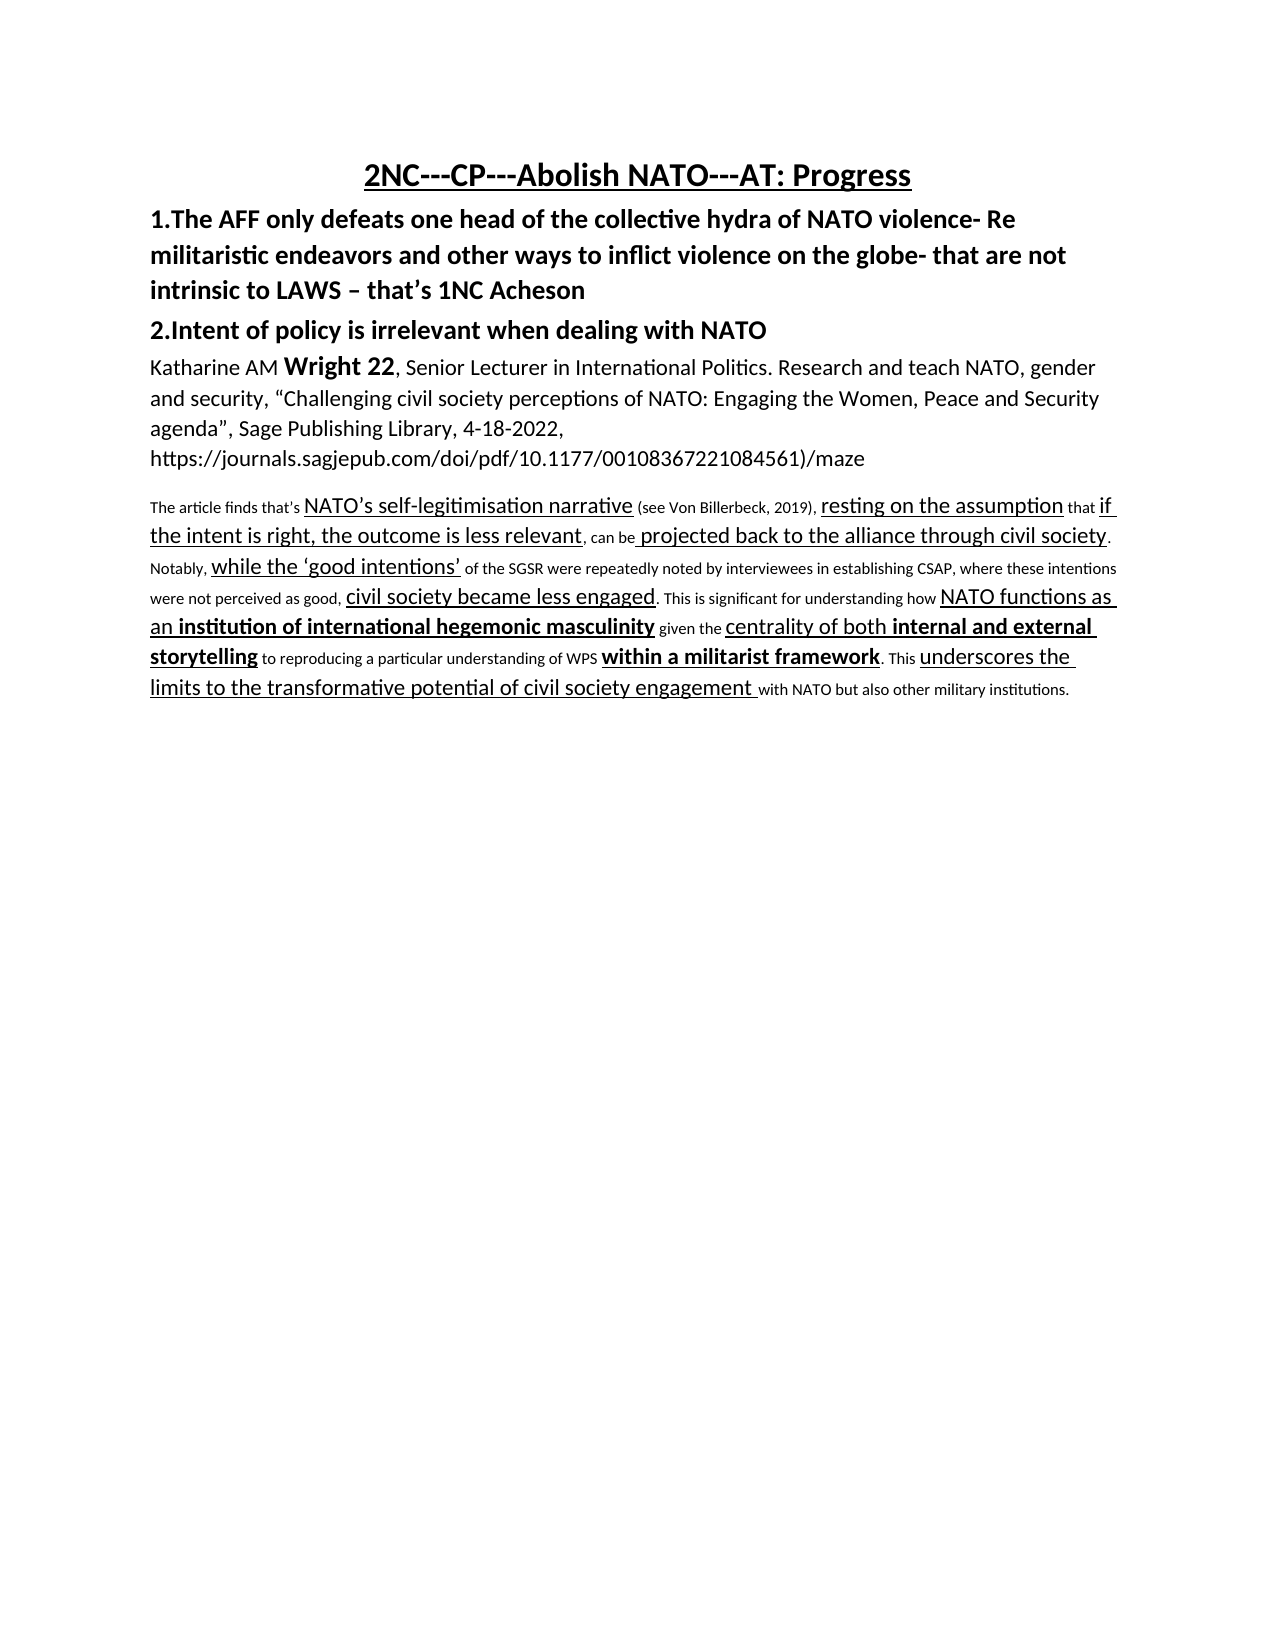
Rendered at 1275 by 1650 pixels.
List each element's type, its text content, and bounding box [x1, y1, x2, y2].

text The article finds that’s NATO’s self-legitimisation narrative (see Von Billerbeck, 2019), resting on the assumption that if the intent is right, the outcome is less relevant, can be projected back to the alliance through civil society. Notably, while the ‘good intentions’ of the SGSR were repeatedly noted by interviewees in establishing CSAP, where these intentions were not perceived as good, civil society became less engaged. This is significant for understanding how NATO functions as an institution of international hegemonic masculinity given the centrality of both internal and external storytelling to reproducing a particular understanding of WPS within a militarist framework. This underscores the limits to the transformative potential of civil society engagement with NATO but also other military institutions. [150, 491, 1125, 701]
subtitle 2.Intent of policy is irrelevant when dealing with NATO [150, 313, 1125, 346]
subtitle 2NC---CP---Abolish NATO---AT: Progress [150, 154, 1125, 195]
text Katharine AM Wright 22, Senior Lecturer in International Politics. Research and teach NATO, gender and security, “Challenging civil society perceptions of NATO: Engaging the Women, Peace and Security agenda”, Sage Publishing Library, 4-18-2022, https://journals.sagjepub.com/doi/pdf/10.1177/00108367221084561)/maze [150, 349, 1125, 473]
subtitle 1.The AFF only defeats one head of the collective hydra of NATO violence- Re militaristic endeavors and other ways to inflict violence on the globe- that are not intrinsic to LAWS – that’s 1NC Acheson [150, 202, 1125, 307]
